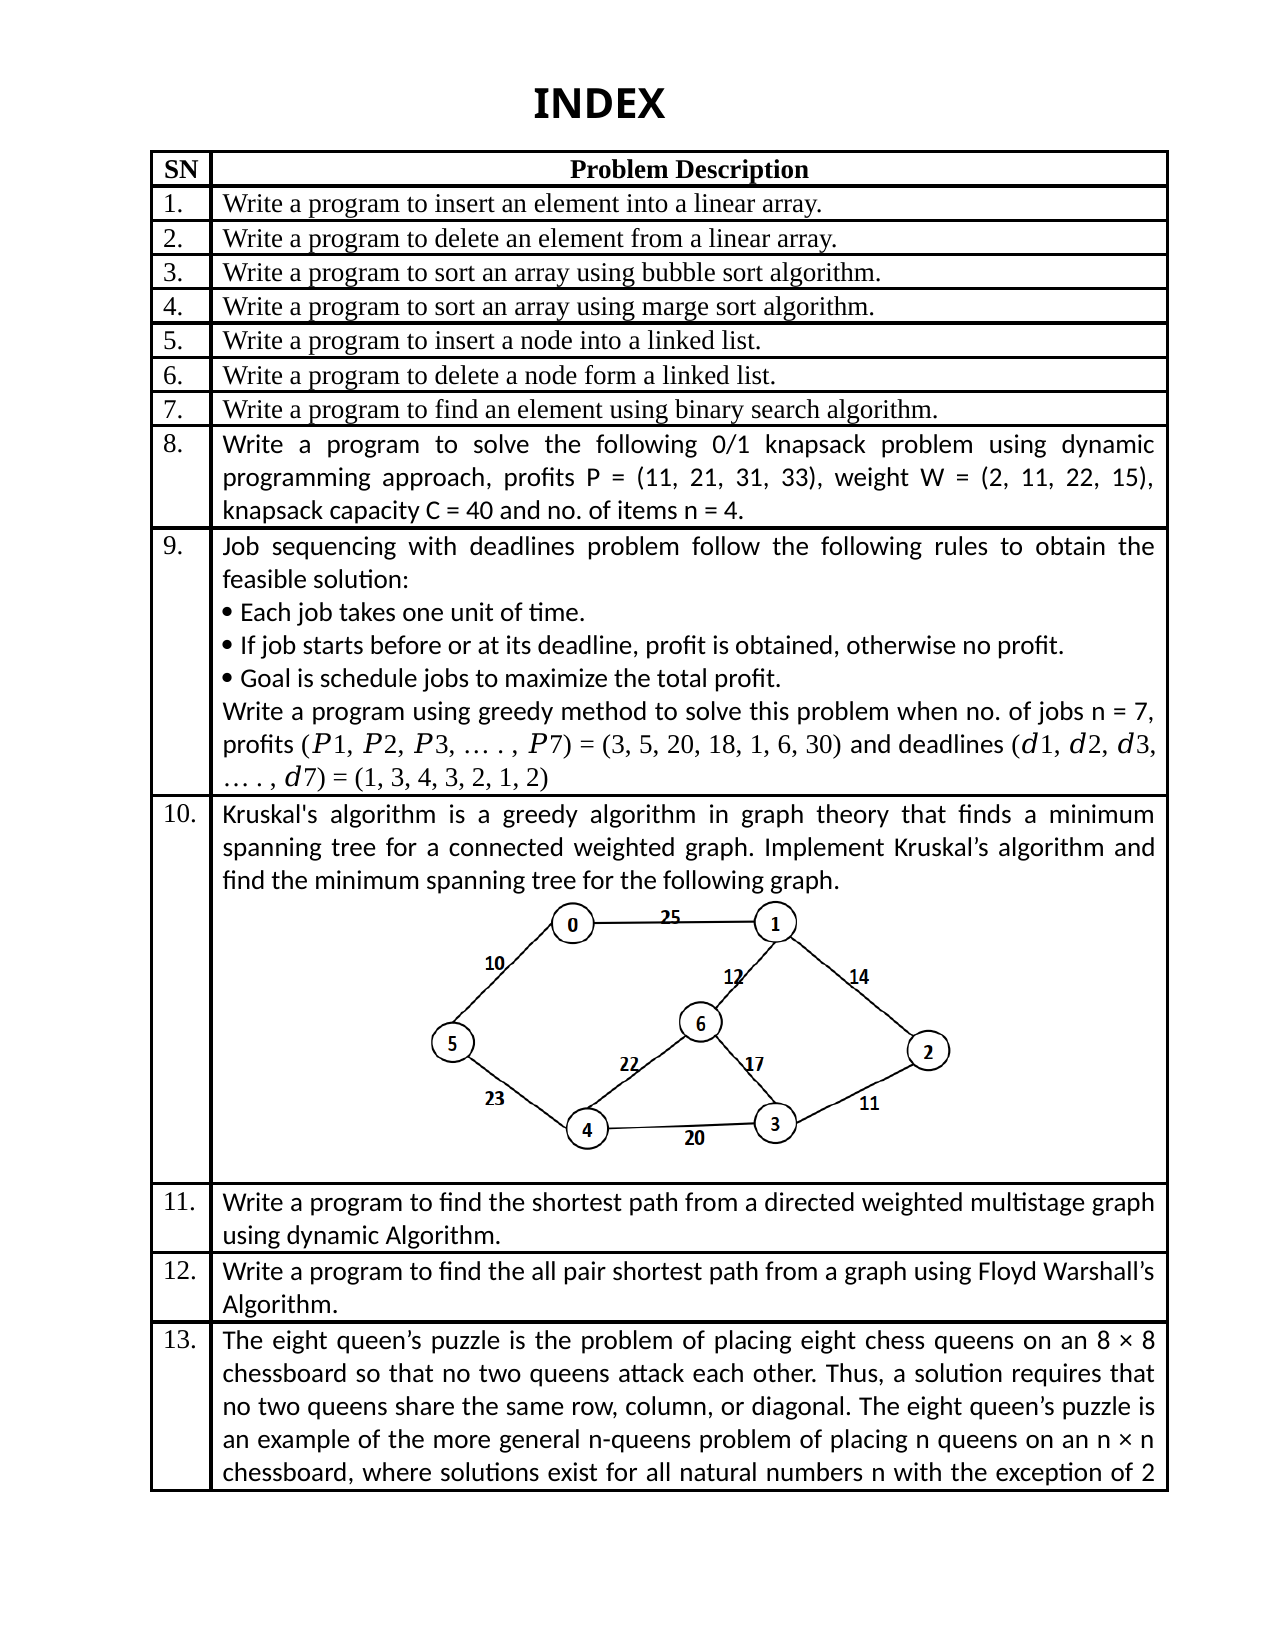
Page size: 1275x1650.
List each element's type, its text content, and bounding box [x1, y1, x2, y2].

table_cell 7. [153, 393, 209, 424]
table_cell Write a program to find an element using binary search algorithm. [213, 393, 1166, 424]
table_header SN [153, 153, 209, 184]
table_cell 5. [153, 325, 209, 356]
table_cell 2. [153, 222, 209, 253]
table_cell 9. [153, 530, 209, 794]
table_cell Job sequencing with deadlines problem follow the following rules to obtain the feasible solution: Each job takes one unit of time. If job starts before or at its deadline, profit is obtained, otherwise no profit. Goal is schedule jobs to maximize the total profit. Write a program using greedy method to solve this problem when no. of jobs n = 7, profits (𝑃1, 𝑃2, 𝑃3, … . , 𝑃7) = (3, 5, 20, 18, 1, 6, 30) and deadlines (𝑑1, 𝑑2, 𝑑3, … . , 𝑑7) = (1, 3, 4, 3, 2, 1, 2) [213, 530, 1166, 794]
table_cell Kruskal's algorithm is a greedy algorithm in graph theory that finds a minimum spanning tree for a connected weighted graph. Implement Kruskal’s algorithm and find the minimum spanning tree for the following graph. [213, 797, 1166, 1182]
table_header Problem Description [213, 153, 1166, 184]
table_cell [213, 1324, 1166, 1488]
table_cell 8. [153, 427, 209, 526]
table_cell Write a program to delete a node form a linked list. [213, 359, 1166, 390]
table_cell Write a program to insert a node into a linked list. [213, 325, 1166, 356]
table_cell 3. [153, 256, 209, 287]
table_cell 12. [153, 1254, 209, 1320]
table_cell 11. [153, 1185, 209, 1251]
table_cell Write a program to insert an element into a linear array. [213, 188, 1166, 218]
table_cell 10. [153, 797, 209, 1182]
picture [417, 895, 962, 1151]
table_cell 13. [153, 1324, 209, 1488]
table_cell Write a program to find the shortest path from a directed weighted multistage graph using dynamic Algorithm. [213, 1185, 1166, 1251]
table_cell 6. [153, 359, 209, 390]
table_cell Write a program to solve the following 0/1 knapsack problem using dynamic programming approach, profits P = (11, 21, 31, 33), weight W = (2, 11, 22, 15), knapsack capacity C = 40 and no. of items n = 4. [213, 427, 1166, 526]
table_cell Write a program to sort an array using bubble sort algorithm. [213, 256, 1166, 287]
table_cell Write a program to sort an array using marge sort algorithm. [213, 290, 1166, 321]
table_cell 4. [153, 290, 209, 321]
table_cell Write a program to find the all pair shortest path from a graph using Floyd Warshall’s Algorithm. [213, 1254, 1166, 1320]
table_cell 1. [153, 188, 209, 218]
table_cell Write a program to delete an element from a linear array. [213, 222, 1166, 253]
